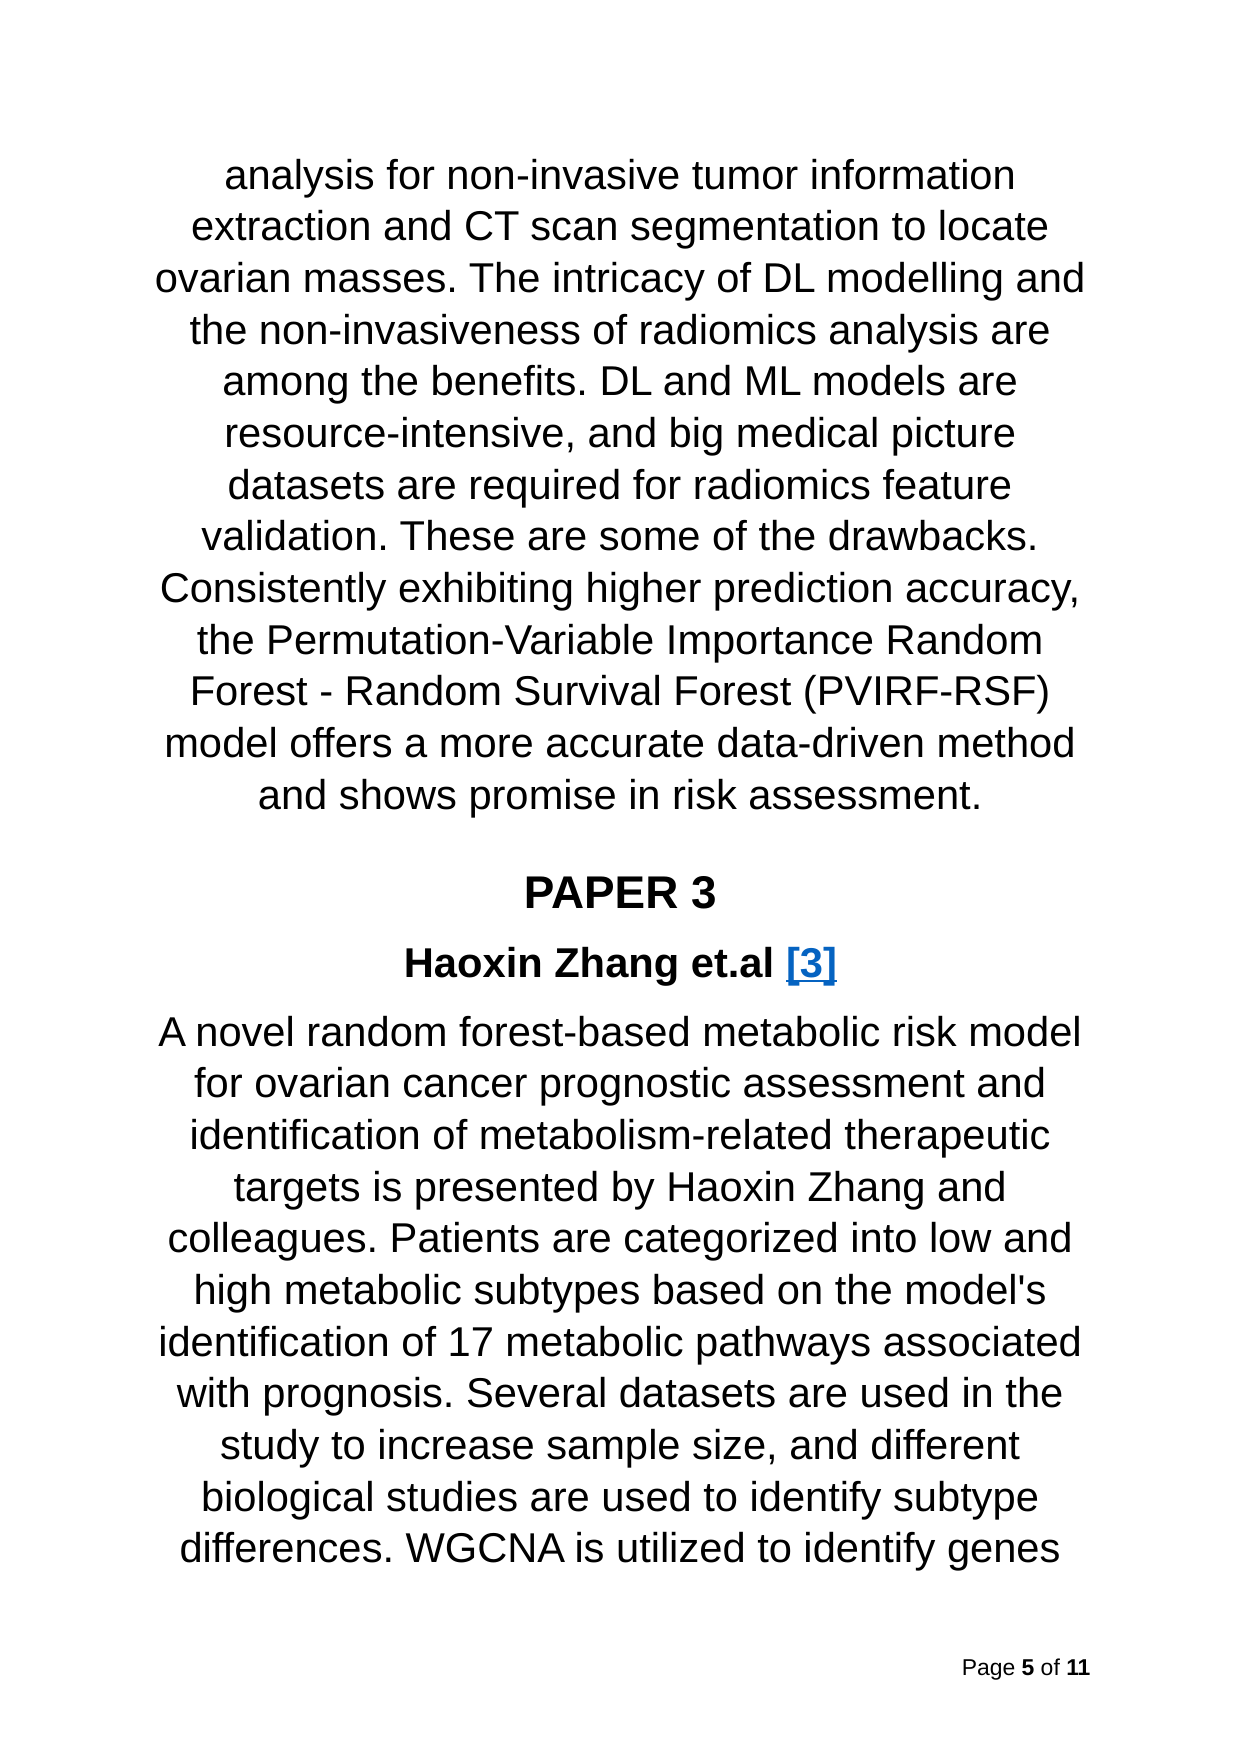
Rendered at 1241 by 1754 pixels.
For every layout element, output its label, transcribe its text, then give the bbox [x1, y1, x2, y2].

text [150, 1007, 1090, 1572]
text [150, 150, 1090, 846]
text PAPER 3 [150, 865, 1090, 918]
text Haoxin Zhang et.al [3] [150, 939, 1090, 987]
